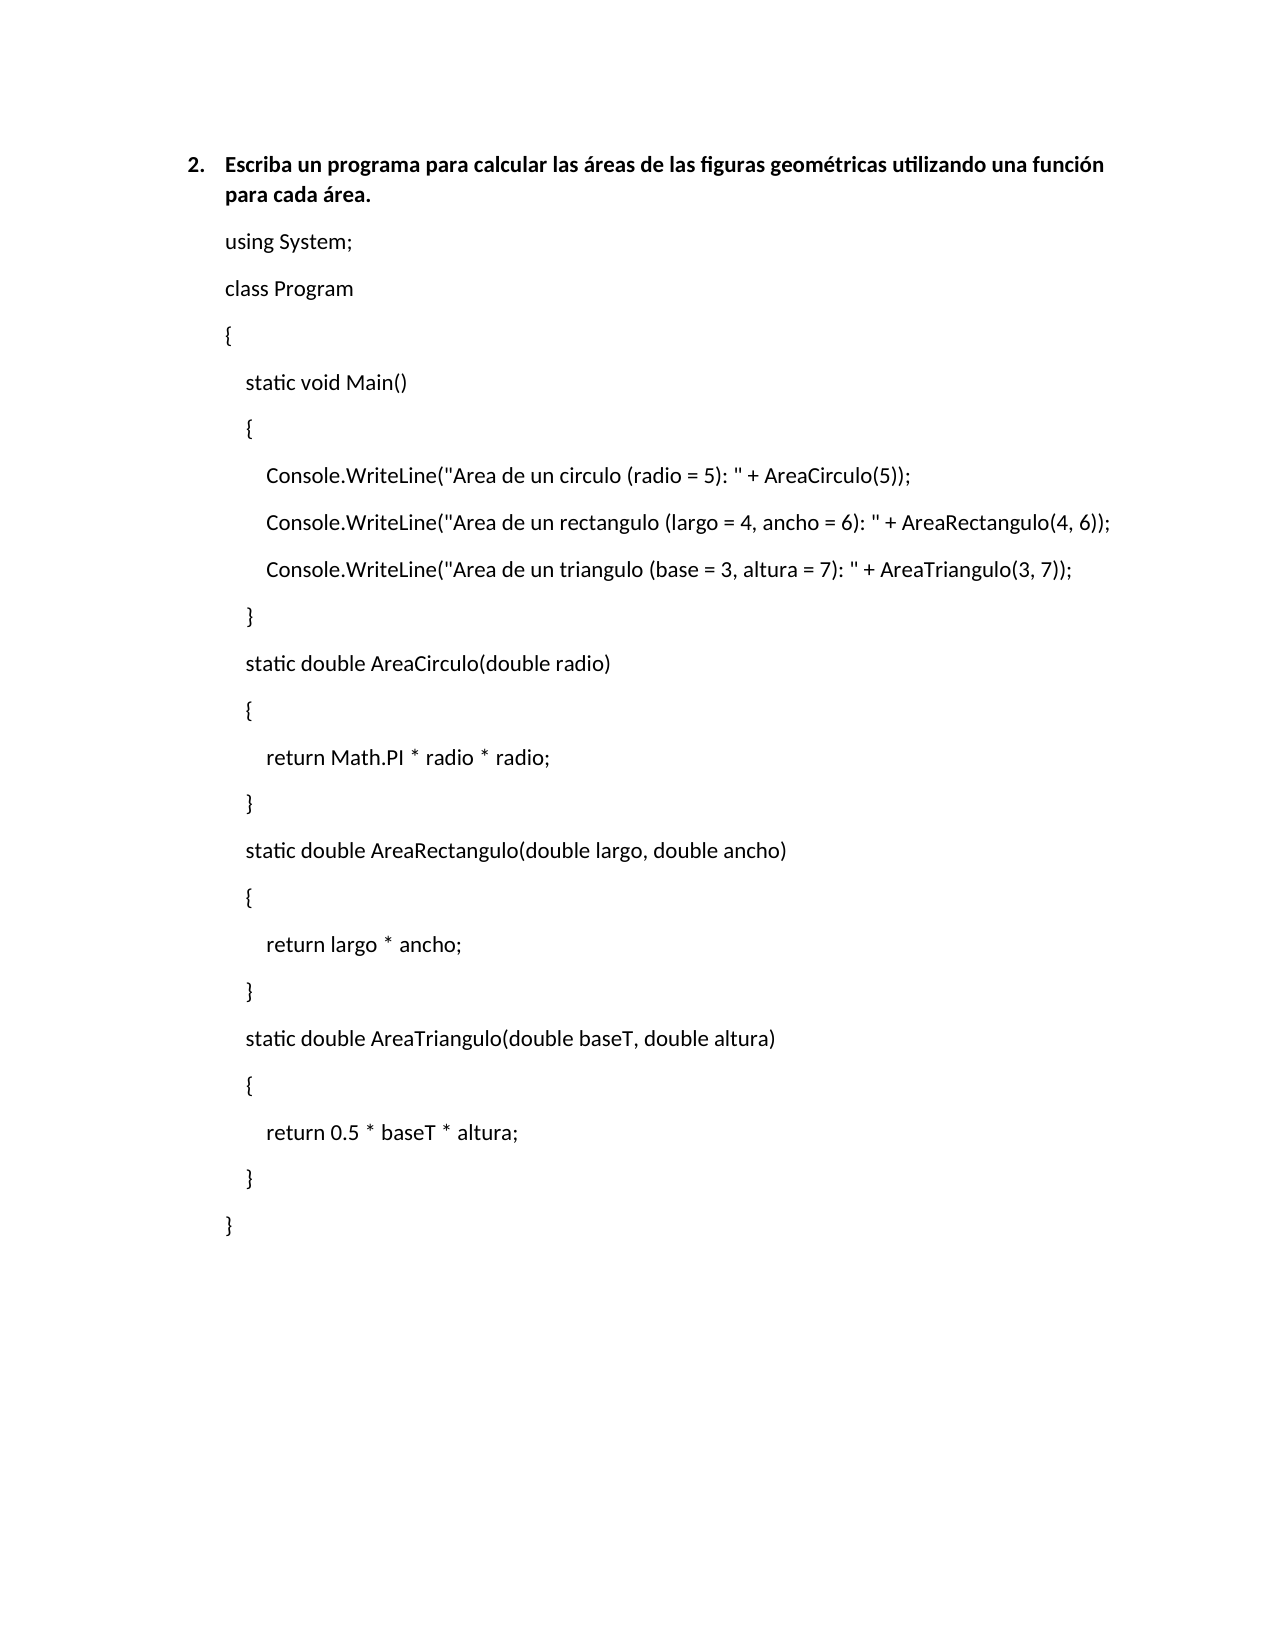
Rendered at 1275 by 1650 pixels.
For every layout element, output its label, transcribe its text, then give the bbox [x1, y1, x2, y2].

text static double AreaCirculo(double radio) [225, 649, 1125, 677]
text { [225, 1071, 1125, 1099]
text return Math.PI * radio * radio; [225, 743, 1125, 771]
text Console.WriteLine("Area de un circulo (radio = 5): " + AreaCirculo(5)); [225, 461, 1125, 489]
text } [225, 1164, 1125, 1193]
text return 0.5 * baseT * altura; [225, 1118, 1125, 1146]
text } [225, 977, 1125, 1005]
text { [225, 414, 1125, 443]
text } [225, 1211, 1125, 1239]
text } [225, 789, 1125, 818]
text Console.WriteLine("Area de un rectangulo (largo = 4, ancho = 6): " + AreaRectangulo(4, 6)); [225, 508, 1125, 536]
text { [225, 696, 1125, 724]
list Escriba un programa para calcular las áreas de las figuras geométricas utilizando una función para cada área. [187, 150, 1125, 208]
text return largo * ancho; [225, 930, 1125, 958]
text class Program [225, 274, 1125, 302]
text using System; [225, 227, 1125, 255]
text static double AreaTriangulo(double baseT, double altura) [225, 1024, 1125, 1052]
text static double AreaRectangulo(double largo, double ancho) [225, 836, 1125, 864]
text static void Main() [225, 368, 1125, 396]
text { [225, 883, 1125, 911]
text Console.WriteLine("Area de un triangulo (base = 3, altura = 7): " + AreaTriangulo(3, 7)); [225, 555, 1125, 583]
text { [225, 321, 1125, 349]
text } [225, 602, 1125, 630]
